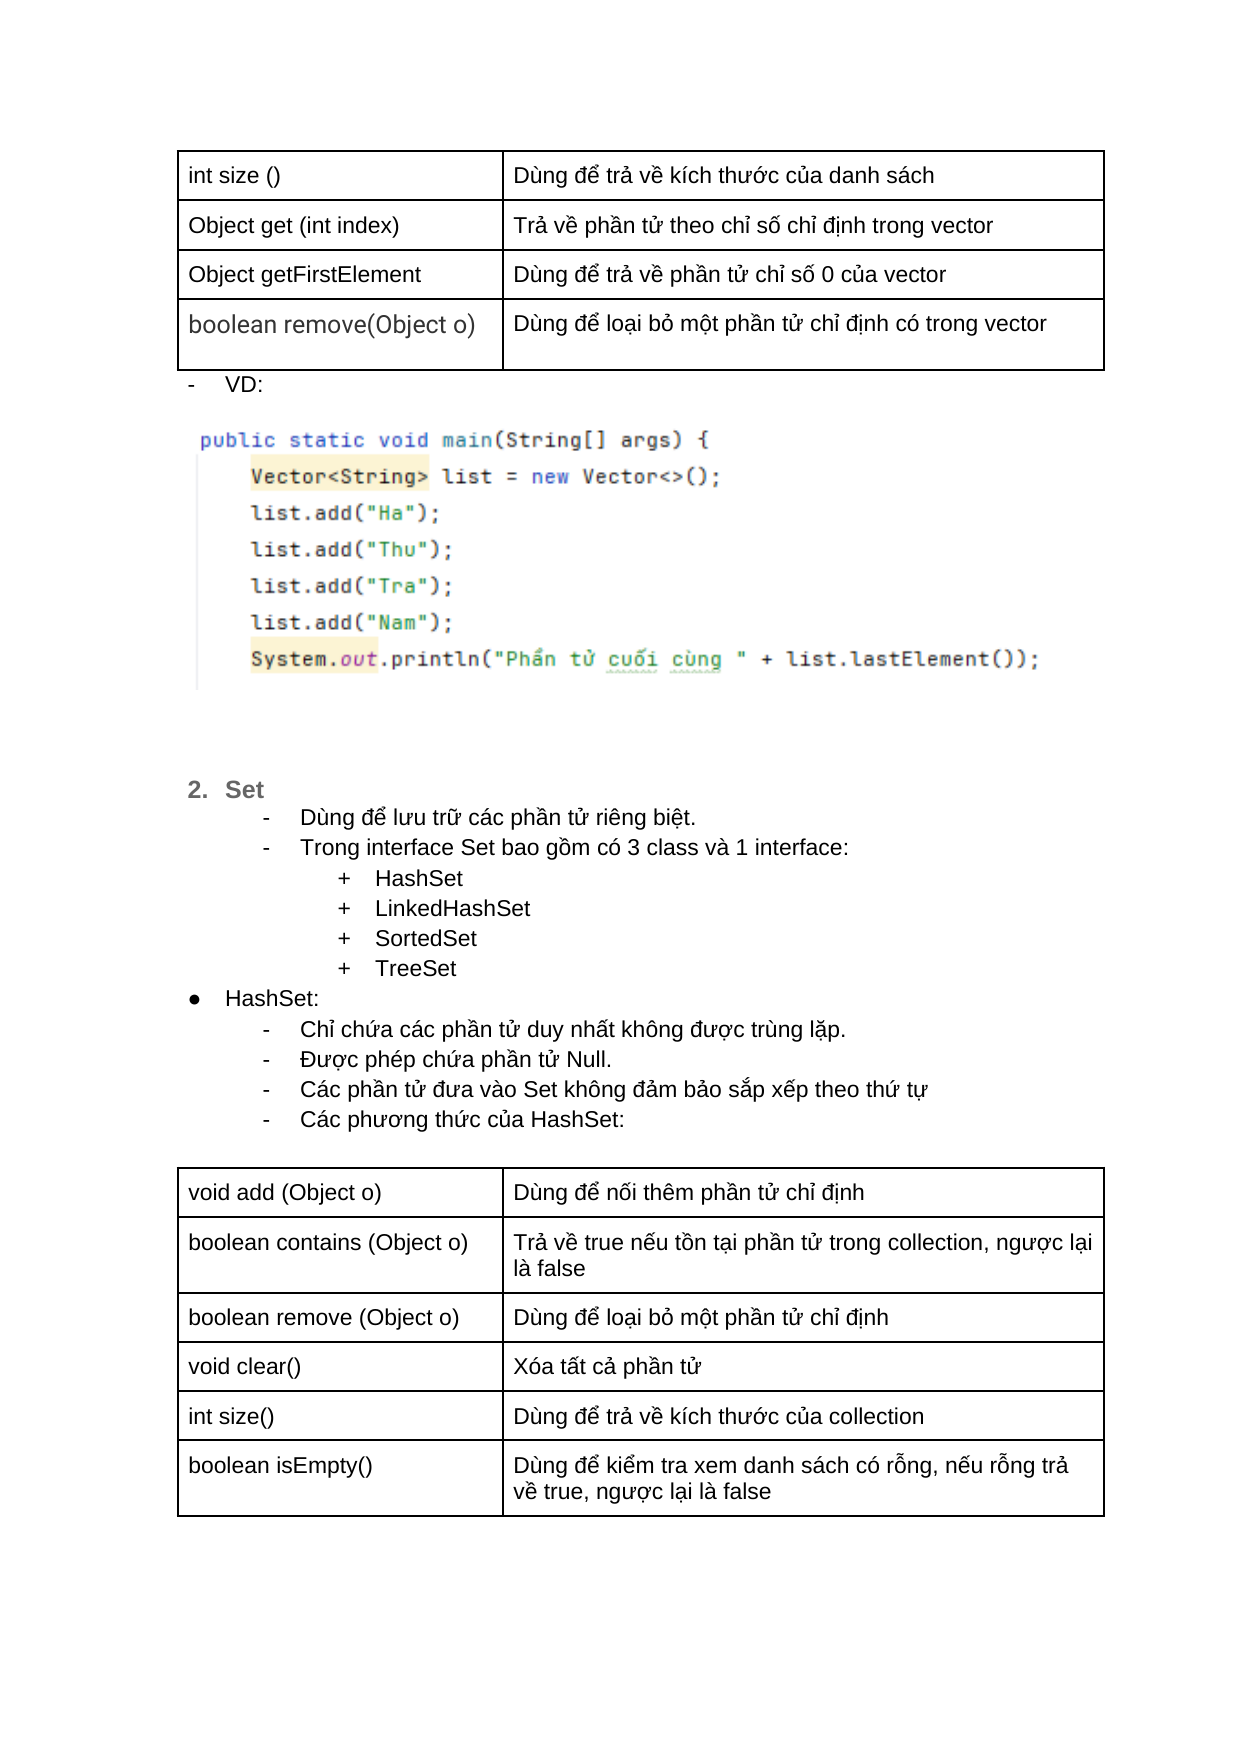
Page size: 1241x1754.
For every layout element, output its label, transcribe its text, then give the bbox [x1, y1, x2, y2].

table_cell boolean contains (Object o) [179, 1218, 502, 1292]
table_cell Dùng để kiểm tra xem danh sách có rỗng, nếu rỗng trả về true, ngược lại là false [504, 1441, 1103, 1515]
table_header Dùng để nối thêm phần tử chỉ định [504, 1169, 1103, 1216]
list SortedSet [337, 925, 1090, 951]
table_cell Dùng để loại bỏ một phần tử chỉ định có trong vector [504, 300, 1103, 368]
list VD: [187, 371, 1090, 397]
table_cell void clear() [179, 1343, 502, 1390]
table_cell Object get (int index) [179, 201, 502, 248]
table_cell boolean isEmpty() [179, 1441, 502, 1515]
list HashSet: [187, 985, 1090, 1012]
table_cell Object getFirstElement [179, 251, 502, 298]
list Chỉ chứa các phần tử duy nhất không được trùng lặp. [262, 1016, 1090, 1042]
list Được phép chứa phần tử Null. [262, 1046, 1090, 1072]
list Dùng để lưu trữ các phần tử riêng biệt. [262, 804, 1090, 831]
table_cell Trả về true nếu tồn tại phần tử trong collection, ngược lại là false [504, 1218, 1103, 1292]
table_cell int size() [179, 1392, 502, 1439]
table_cell Xóa tất cả phần tử [504, 1343, 1103, 1390]
subtitle Set [187, 775, 1090, 804]
list TreeSet [337, 955, 1090, 982]
list Trong interface Set bao gồm có 3 class và 1 interface: [262, 834, 1090, 861]
table_header void add (Object o) [179, 1169, 502, 1216]
table_cell Dùng để loại bỏ một phần tử chỉ định [504, 1294, 1103, 1341]
table_cell int size () [179, 152, 502, 199]
list Các phần tử đưa vào Set không đảm bảo sắp xếp theo thứ tự [262, 1076, 1090, 1102]
table_cell Trả về phần tử theo chỉ số chỉ định trong vector [504, 201, 1103, 248]
table_cell boolean remove(Object o) [179, 300, 502, 368]
table_cell Dùng để trả về phần tử chỉ số 0 của vector [504, 251, 1103, 298]
table_cell Dùng để trả về kích thước của collection [504, 1392, 1103, 1439]
list HashSet [337, 864, 1090, 891]
list LinkedHashSet [337, 895, 1090, 921]
list Các phương thức của HashSet: [262, 1106, 1090, 1133]
table_cell Dùng để trả về kích thước của danh sách [504, 152, 1103, 199]
table_cell boolean remove (Object o) [179, 1294, 502, 1341]
picture [171, 421, 1091, 690]
